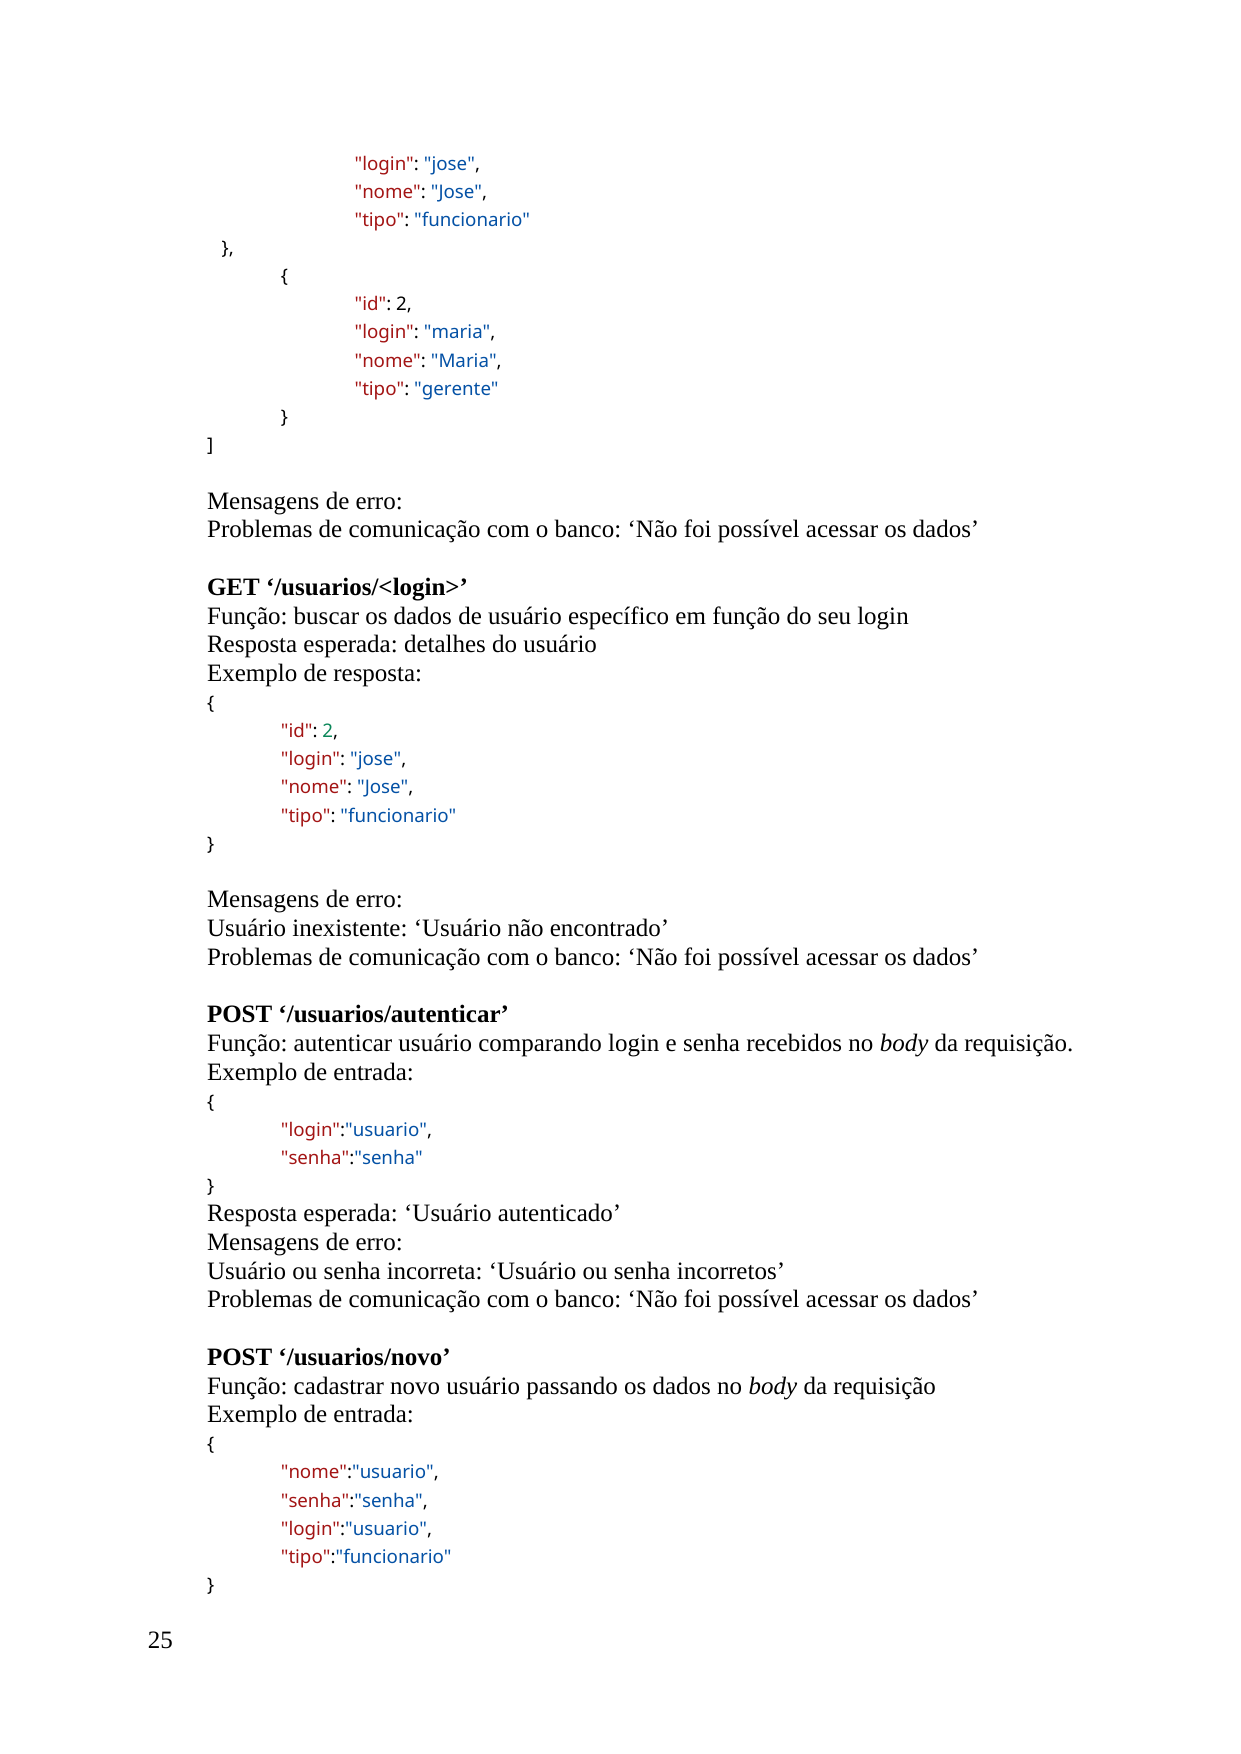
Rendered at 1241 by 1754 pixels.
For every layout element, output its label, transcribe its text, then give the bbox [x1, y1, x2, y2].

text { [148, 1086, 1092, 1114]
text } [148, 1170, 1092, 1198]
text Função: buscar os dados de usuário específico em função do seu login [148, 601, 1092, 629]
text "tipo": "funcionario" [221, 799, 1092, 828]
text Exemplo de entrada: [148, 1057, 1092, 1086]
text POST ‘/usuarios/autenticar’ [148, 999, 1092, 1028]
text "login":"usuario", [221, 1513, 1092, 1541]
text GET ‘/usuarios/<login>’ [148, 572, 1092, 601]
text Exemplo de resposta: [148, 658, 1092, 687]
text "login":"usuario", [221, 1114, 1092, 1142]
text "tipo": "funcionario" [295, 204, 1092, 232]
text { [148, 1428, 1092, 1456]
text "tipo":"funcionario" [221, 1541, 1092, 1569]
text Função: cadastrar novo usuário passando os dados no body da requisição [148, 1371, 1092, 1399]
text Mensagens de erro: [148, 884, 1092, 913]
text Problemas de comunicação com o banco: ‘Não foi possível acessar os dados’ [148, 942, 1092, 971]
text "senha":"senha" [221, 1142, 1092, 1170]
text } [148, 828, 1092, 856]
text Problemas de comunicação com o banco: ‘Não foi possível acessar os dados’ [148, 514, 1092, 543]
text Exemplo de entrada: [148, 1399, 1092, 1428]
text "tipo": "gerente" [295, 373, 1092, 401]
text Função: autenticar usuário comparando login e senha recebidos no body da requisição. [148, 1028, 1092, 1057]
text } [221, 401, 1092, 429]
text "senha":"senha", [221, 1484, 1092, 1513]
text { [221, 260, 1092, 288]
text Usuário inexistente: ‘Usuário não encontrado’ [148, 913, 1092, 942]
text "nome": "Jose", [221, 771, 1092, 799]
text Mensagens de erro: [148, 486, 1092, 514]
text "login": "jose", [221, 743, 1092, 771]
text "nome": "Jose", [295, 176, 1092, 204]
text "nome":"usuario", [221, 1456, 1092, 1484]
text "id": 2, [295, 288, 1092, 316]
text ] [148, 429, 1092, 457]
text "login": "jose", [295, 148, 1092, 176]
text Resposta esperada: detalhes do usuário [148, 629, 1092, 658]
text "id": 2, [221, 715, 1092, 743]
text POST ‘/usuarios/novo’ [148, 1342, 1092, 1371]
text Mensagens de erro: [148, 1227, 1092, 1256]
text "login": "maria", [295, 316, 1092, 344]
text Resposta esperada: ‘Usuário autenticado’ [148, 1198, 1092, 1227]
text } [148, 1569, 1092, 1597]
text }, [148, 232, 1092, 260]
text Usuário ou senha incorreta: ‘Usuário ou senha incorretos’ [148, 1256, 1092, 1284]
text "nome": "Maria", [295, 344, 1092, 373]
text Problemas de comunicação com o banco: ‘Não foi possível acessar os dados’ [148, 1284, 1092, 1313]
text { [148, 687, 1092, 715]
